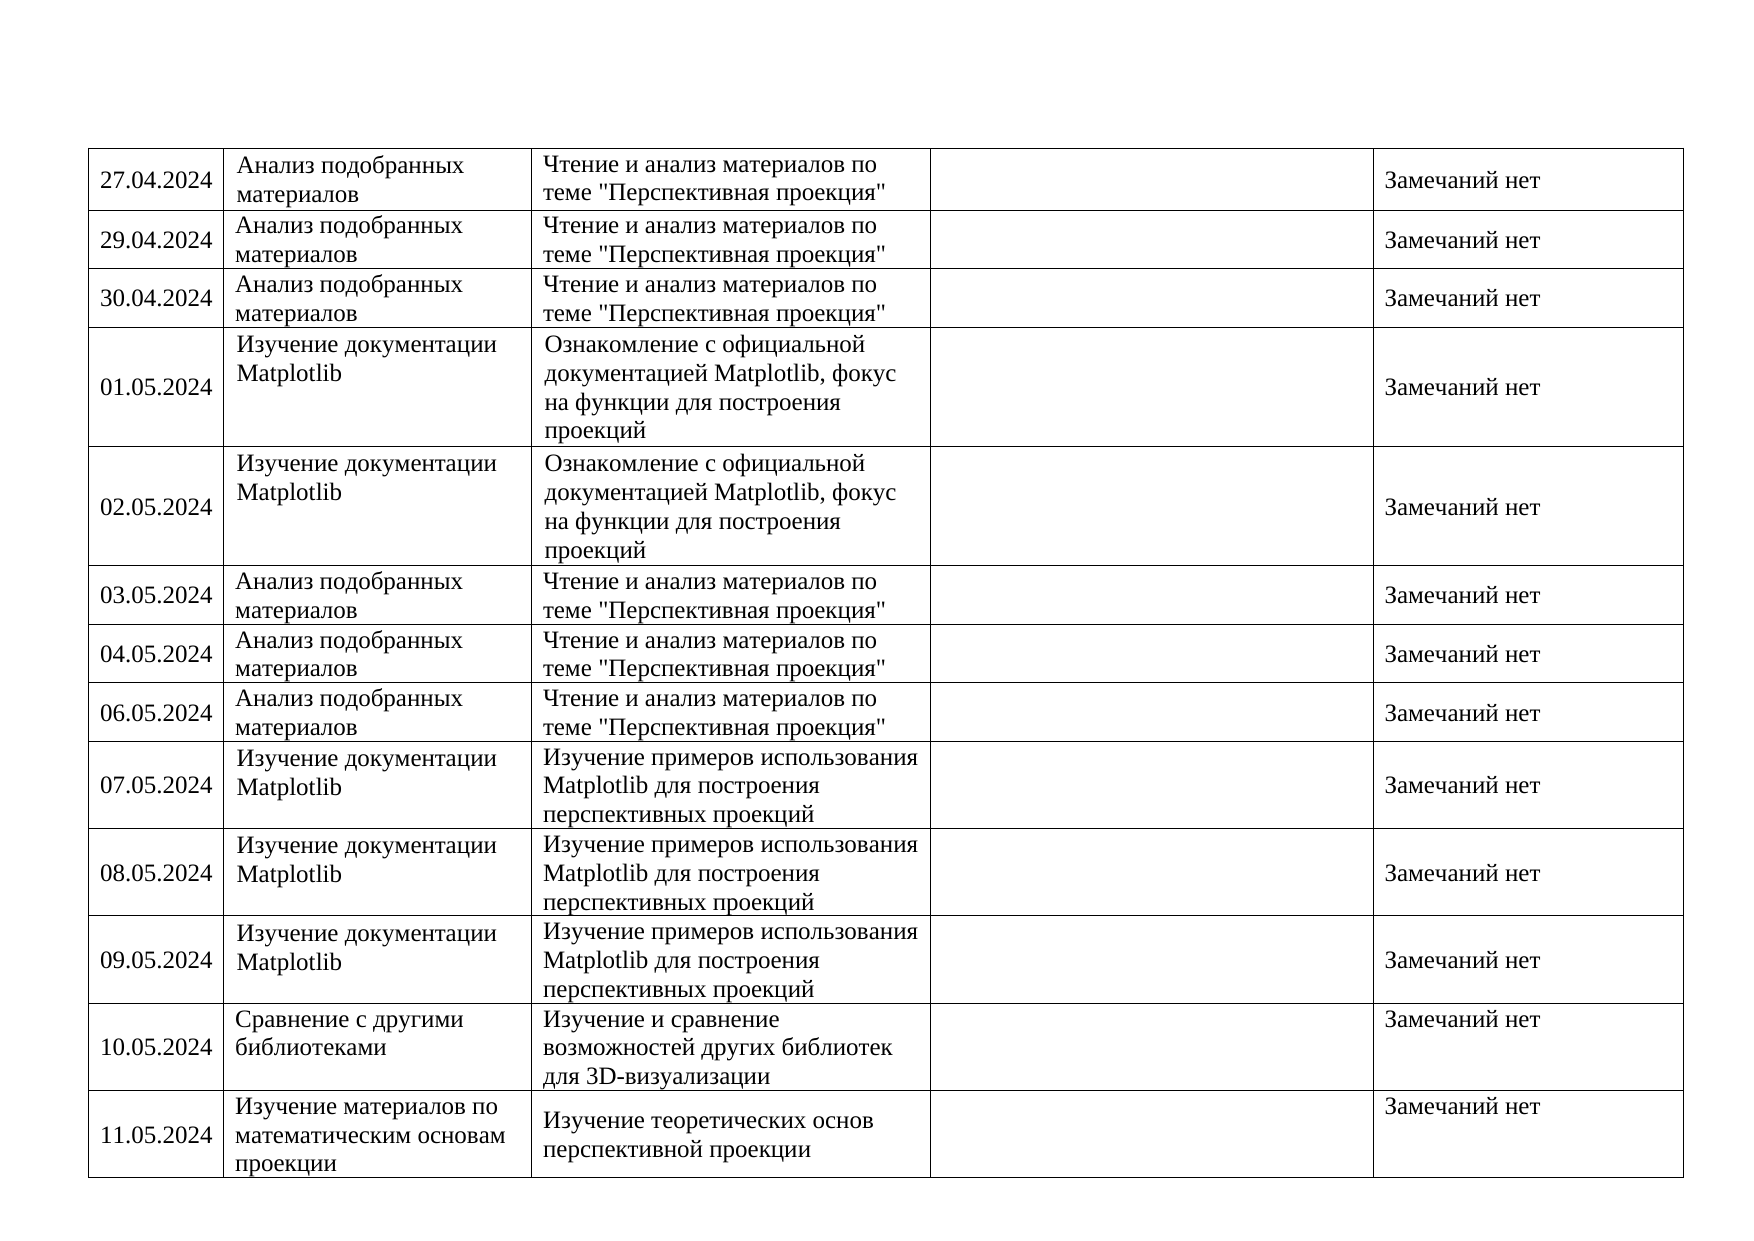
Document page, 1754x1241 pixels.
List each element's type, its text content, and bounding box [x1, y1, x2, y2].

table_cell Анализ подобранных материалов [224, 566, 531, 624]
table_cell [224, 742, 531, 828]
table_cell 01.05.2024 [89, 328, 223, 446]
table_cell 02.05.2024 [89, 447, 223, 565]
table_cell Изучение примеров использования Matplotlib для построения перспективных проекций [532, 742, 930, 828]
table_cell Замечаний нет [1374, 625, 1683, 682]
table_cell [224, 447, 531, 565]
table_cell Чтение и анализ материалов по теме "Перспективная проекция" [532, 269, 930, 327]
table_cell Замечаний нет [1374, 566, 1683, 624]
table_cell Чтение и анализ материалов по теме "Перспективная проекция" [532, 566, 930, 624]
table_cell Замечаний нет [1374, 683, 1683, 741]
table_cell Замечаний нет [1374, 328, 1683, 446]
table_cell Изучение примеров использования Matplotlib для построения перспективных проекций [532, 916, 930, 1003]
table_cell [532, 149, 930, 209]
table_cell [931, 829, 1373, 915]
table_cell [532, 1091, 930, 1177]
table_cell Замечаний нет [1374, 742, 1683, 828]
table_cell 04.05.2024 [89, 625, 223, 682]
table_cell [931, 1004, 1373, 1090]
table_cell 06.05.2024 [89, 683, 223, 741]
table_cell [931, 328, 1373, 446]
table_cell Замечаний нет [1374, 916, 1683, 1003]
table_cell 08.05.2024 [89, 829, 223, 915]
table_cell Изучение и сравнение возможностей других библиотек для 3D-визуализации [532, 1004, 930, 1090]
table_cell [931, 149, 1373, 209]
table_cell Замечаний нет [1374, 829, 1683, 915]
table_cell Изучение примеров использования Matplotlib для построения перспективных проекций [532, 829, 930, 915]
table_cell Анализ подобранных материалов [224, 683, 531, 741]
table_cell Чтение и анализ материалов по теме "Перспективная проекция" [532, 683, 930, 741]
table_cell Анализ подобранных материалов [224, 269, 531, 327]
table_cell 11.05.2024 [89, 1091, 223, 1177]
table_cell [532, 211, 930, 268]
table_cell 30.04.2024 [89, 269, 223, 327]
table_cell Анализ подобранных материалов [224, 625, 531, 682]
table_cell [931, 742, 1373, 828]
table_cell Замечаний нет [1374, 1091, 1683, 1177]
table_cell [532, 447, 930, 565]
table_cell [224, 1091, 531, 1177]
table_cell [224, 328, 531, 446]
table_cell [931, 269, 1373, 327]
table_cell [931, 211, 1373, 268]
table_cell 29.04.2024 [89, 211, 223, 268]
table_cell [931, 566, 1373, 624]
table_cell [931, 625, 1373, 682]
table_cell Анализ подобранных материалов [224, 211, 531, 268]
table_cell Замечаний нет [1374, 447, 1683, 565]
table_cell 07.05.2024 [89, 742, 223, 828]
table_cell [931, 916, 1373, 1003]
table_cell 09.05.2024 [89, 916, 223, 1003]
table_cell 10.05.2024 [89, 1004, 223, 1090]
table_cell [931, 1091, 1373, 1177]
table_cell [532, 328, 930, 446]
table_cell [224, 149, 531, 209]
table_cell Замечаний нет [1374, 1004, 1683, 1090]
table_cell [224, 916, 531, 1003]
table_cell Замечаний нет [1374, 269, 1683, 327]
table_cell [931, 447, 1373, 565]
table_cell Замечаний нет [1374, 149, 1683, 209]
table_cell [931, 683, 1373, 741]
table_cell Сравнение с другими библиотеками [224, 1004, 531, 1090]
table_cell Чтение и анализ материалов по теме "Перспективная проекция" [532, 625, 930, 682]
table_cell [224, 829, 531, 915]
table_cell 03.05.2024 [89, 566, 223, 624]
table_cell Замечаний нет [1374, 211, 1683, 268]
table_cell 27.04.2024 [89, 149, 223, 209]
